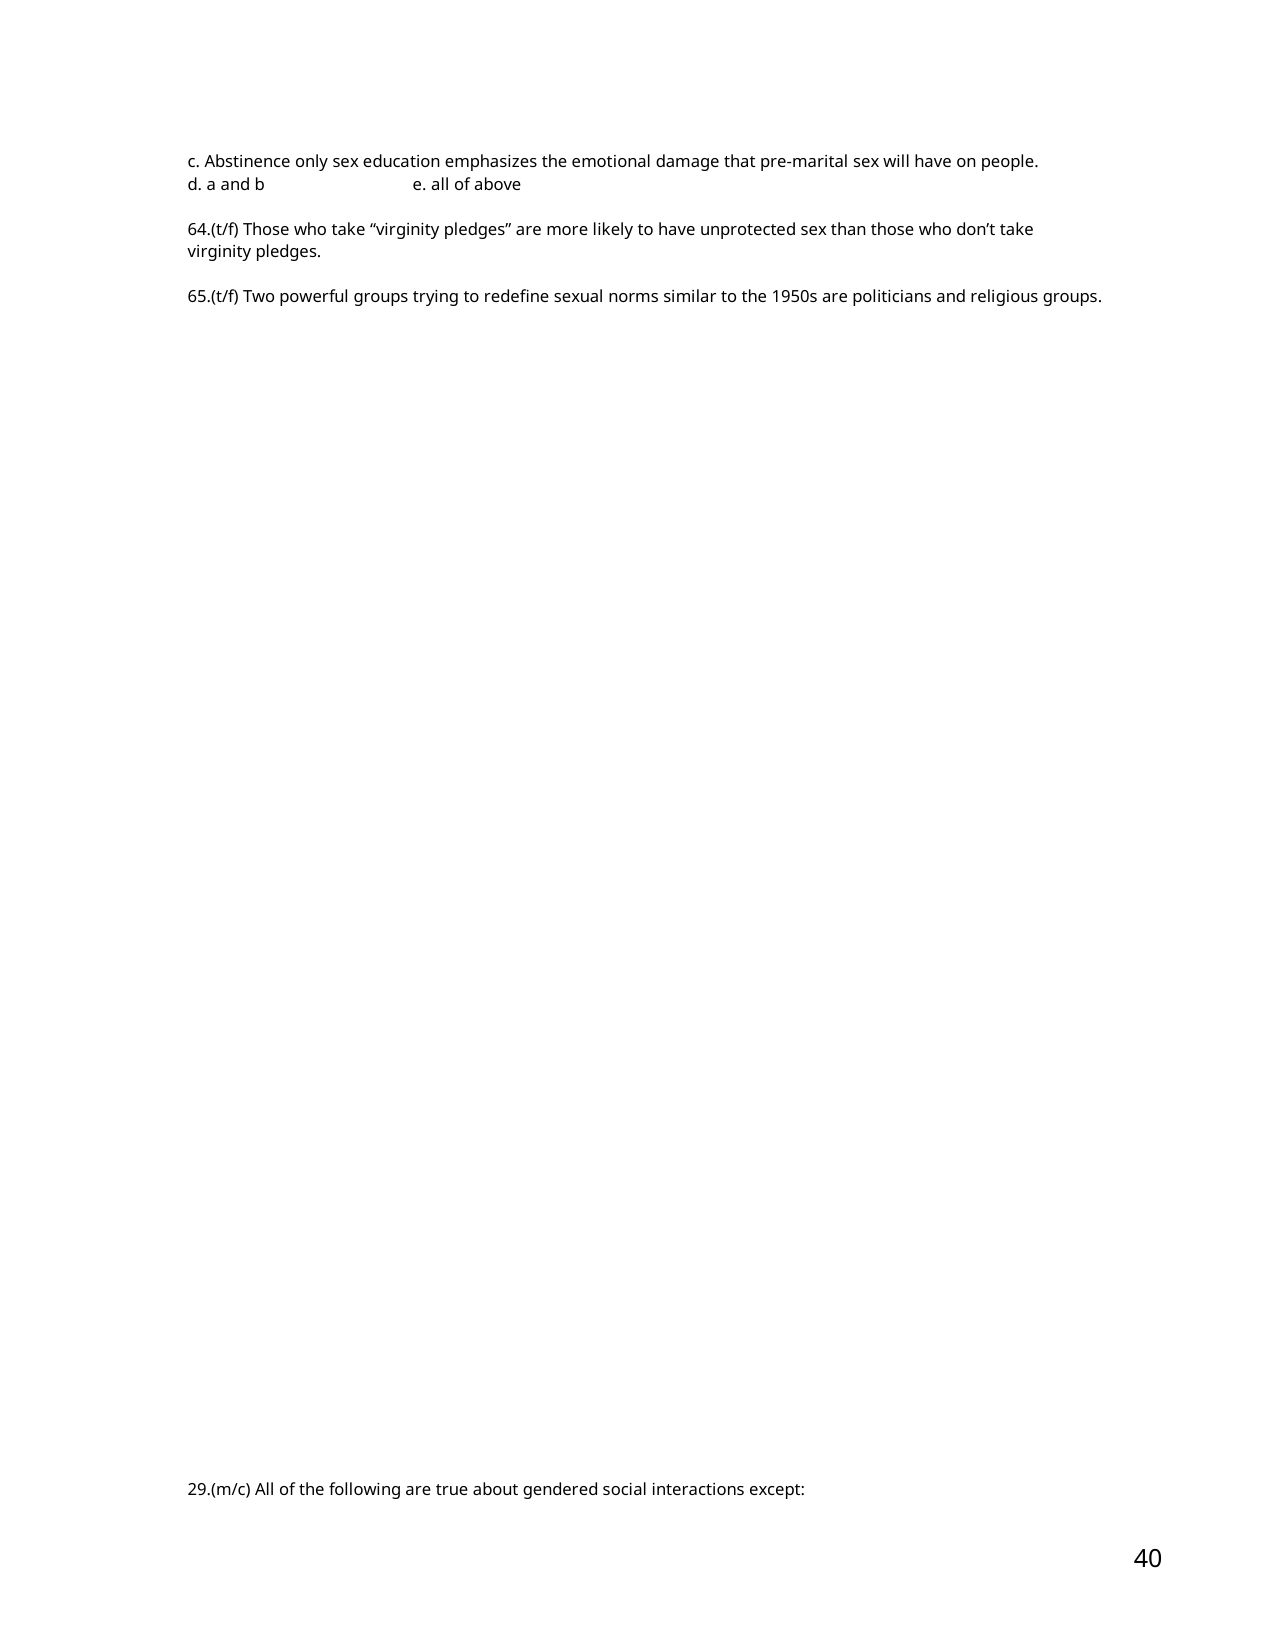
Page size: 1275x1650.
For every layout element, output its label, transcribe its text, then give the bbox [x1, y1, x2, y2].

text d. a and b e. all of above [187, 172, 1275, 195]
text 29.(m/c) All of the following are true about gendered social interactions except: [187, 1477, 1237, 1500]
text 65.(t/f) Two powerful groups trying to redefine sexual norms similar to the 1950s are politicians and religious groups. [187, 285, 1275, 307]
text 64.(t/f) Those who take “virginity pledges” are more likely to have unprotected sex than those who don’t take [187, 217, 1275, 240]
text c. Abstinence only sex education emphasizes the emotional damage that pre-marital sex will have on people. [187, 150, 1275, 172]
text virginity pledges. [187, 240, 1275, 262]
